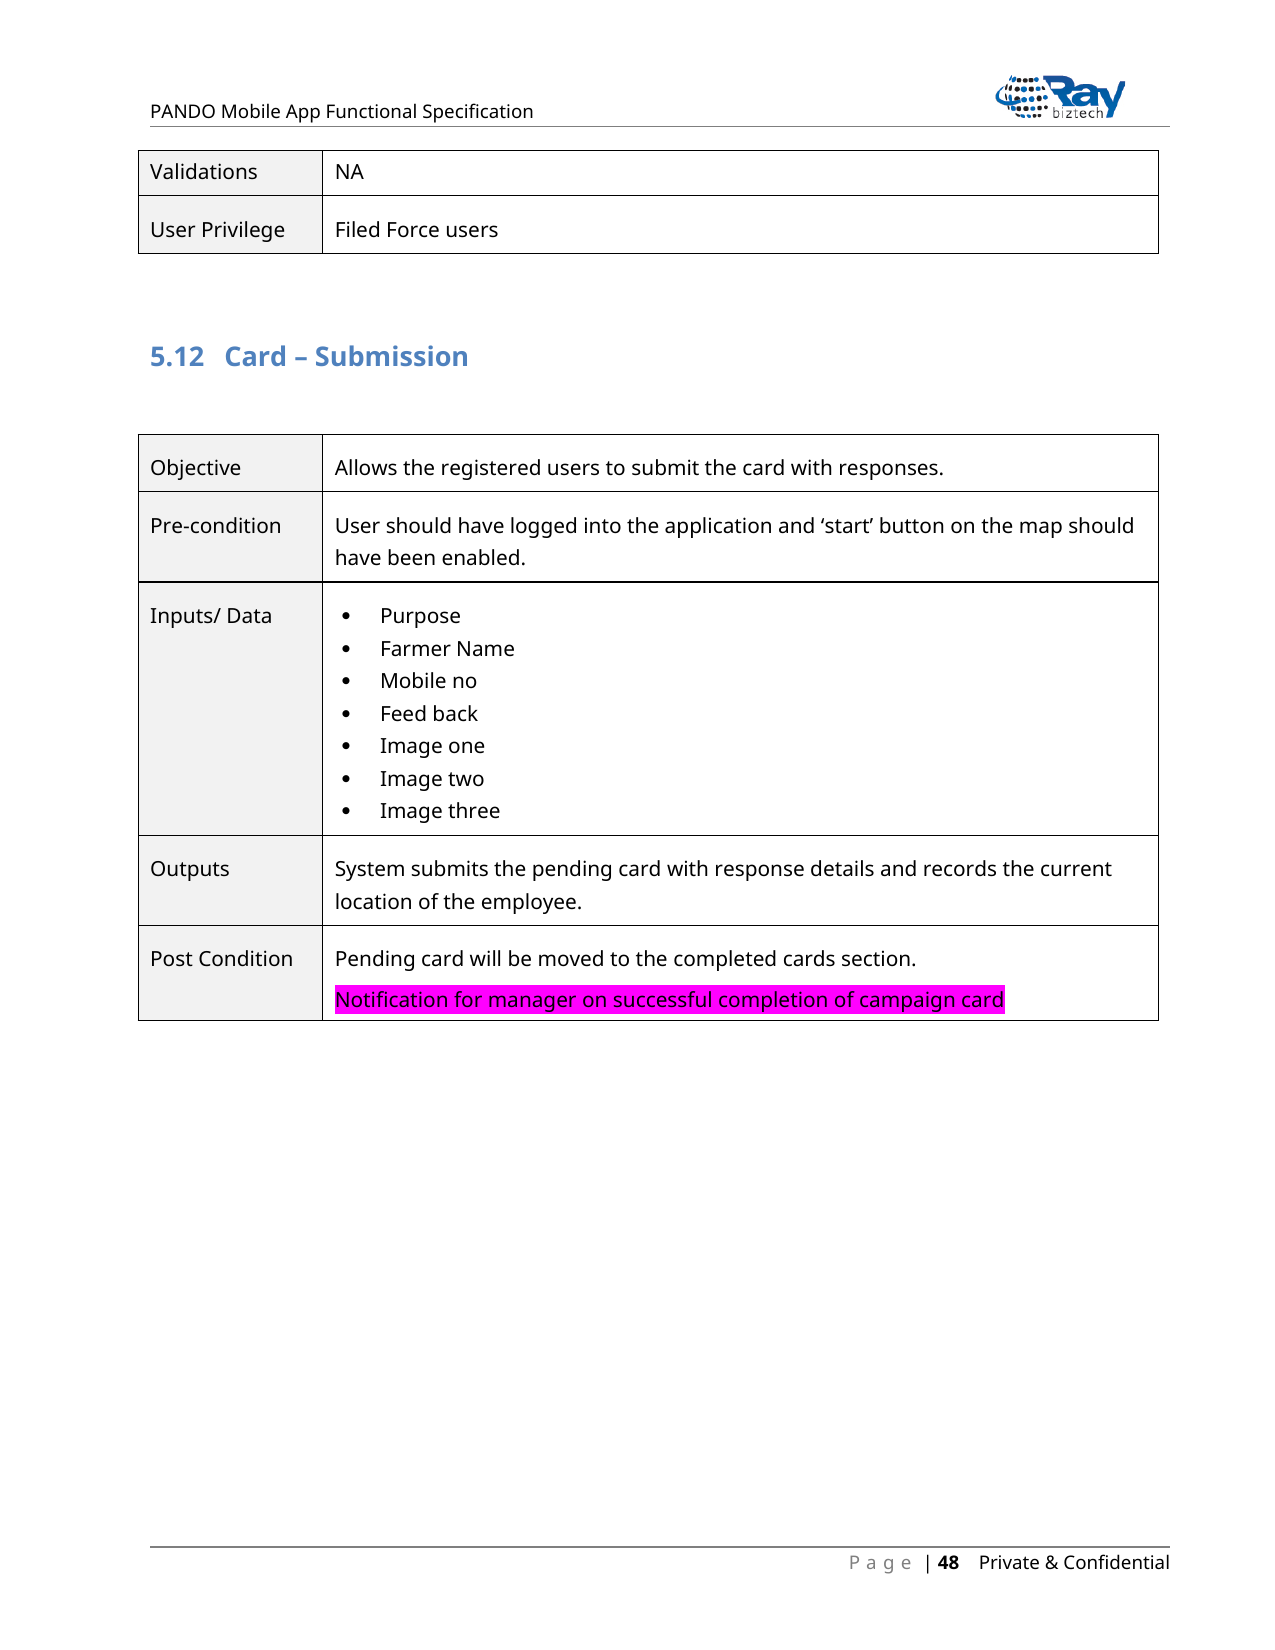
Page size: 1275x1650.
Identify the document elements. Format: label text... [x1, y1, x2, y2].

picture [995, 75, 1125, 119]
table_cell Inputs/ Data [139, 583, 322, 835]
table_cell NA [323, 151, 1158, 195]
table_cell Filed Force users [323, 196, 1158, 253]
table_cell User Privilege [139, 196, 322, 253]
table_header Objective [139, 435, 322, 491]
table_cell Pre-condition [139, 492, 322, 581]
table_cell System submits the pending card with response details and records the current location of the employee. [323, 836, 1158, 925]
subtitle Card – Submission [150, 338, 1170, 375]
table_cell Post Condition [139, 926, 322, 1020]
table_cell Validations [139, 151, 322, 195]
table_header Allows the registered users to submit the card with responses. [323, 435, 1158, 491]
table_cell User should have logged into the application and ‘start’ button on the map should have been enabled. [323, 492, 1158, 581]
table_cell Outputs [139, 836, 322, 925]
table_cell Pending card will be moved to the completed cards section. Notification for manager on successful completion of campaign card [323, 926, 1158, 1020]
table_cell Purpose Farmer Name Mobile no Feed back Image one Image two Image three [323, 583, 1158, 835]
